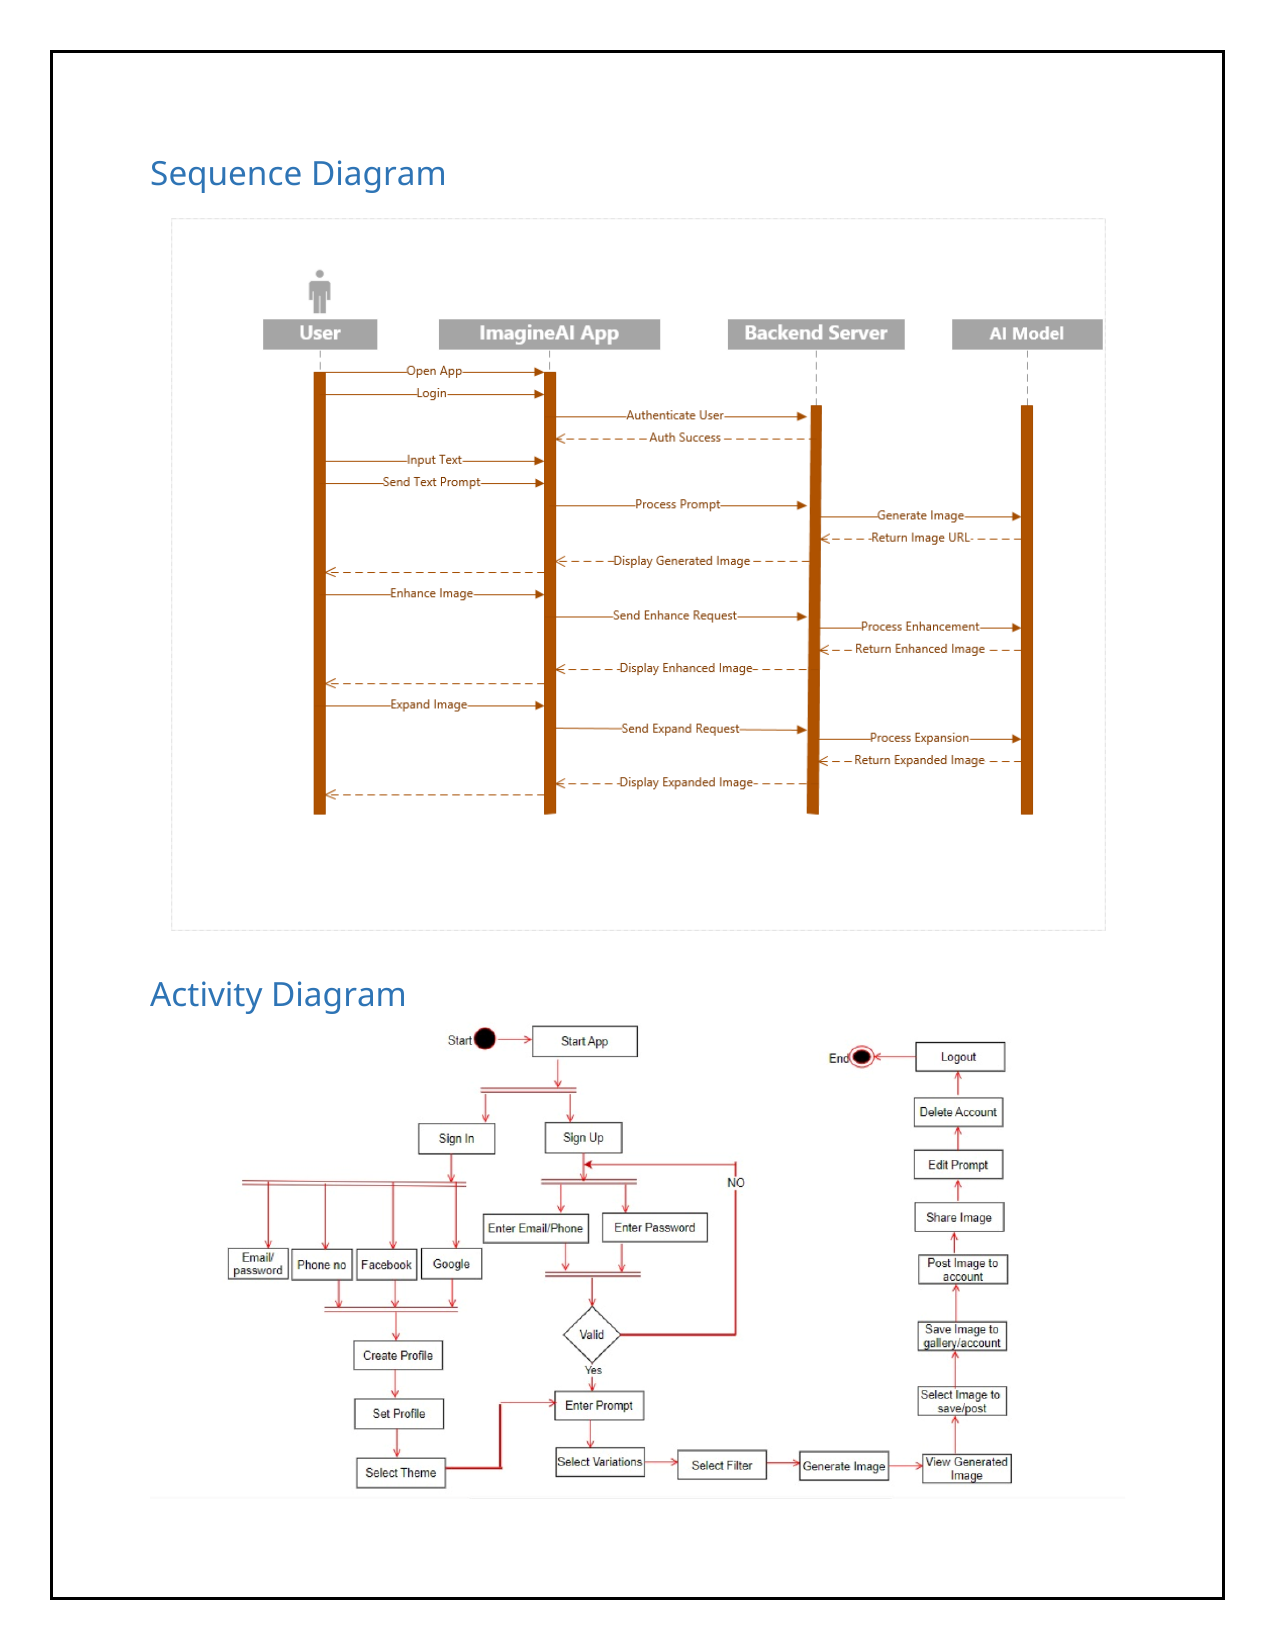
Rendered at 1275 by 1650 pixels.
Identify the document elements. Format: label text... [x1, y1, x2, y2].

picture [150, 1020, 1125, 1499]
picture [150, 198, 1125, 944]
subtitle Sequence Diagram [150, 150, 1125, 195]
subtitle Activity Diagram [150, 971, 1125, 1016]
